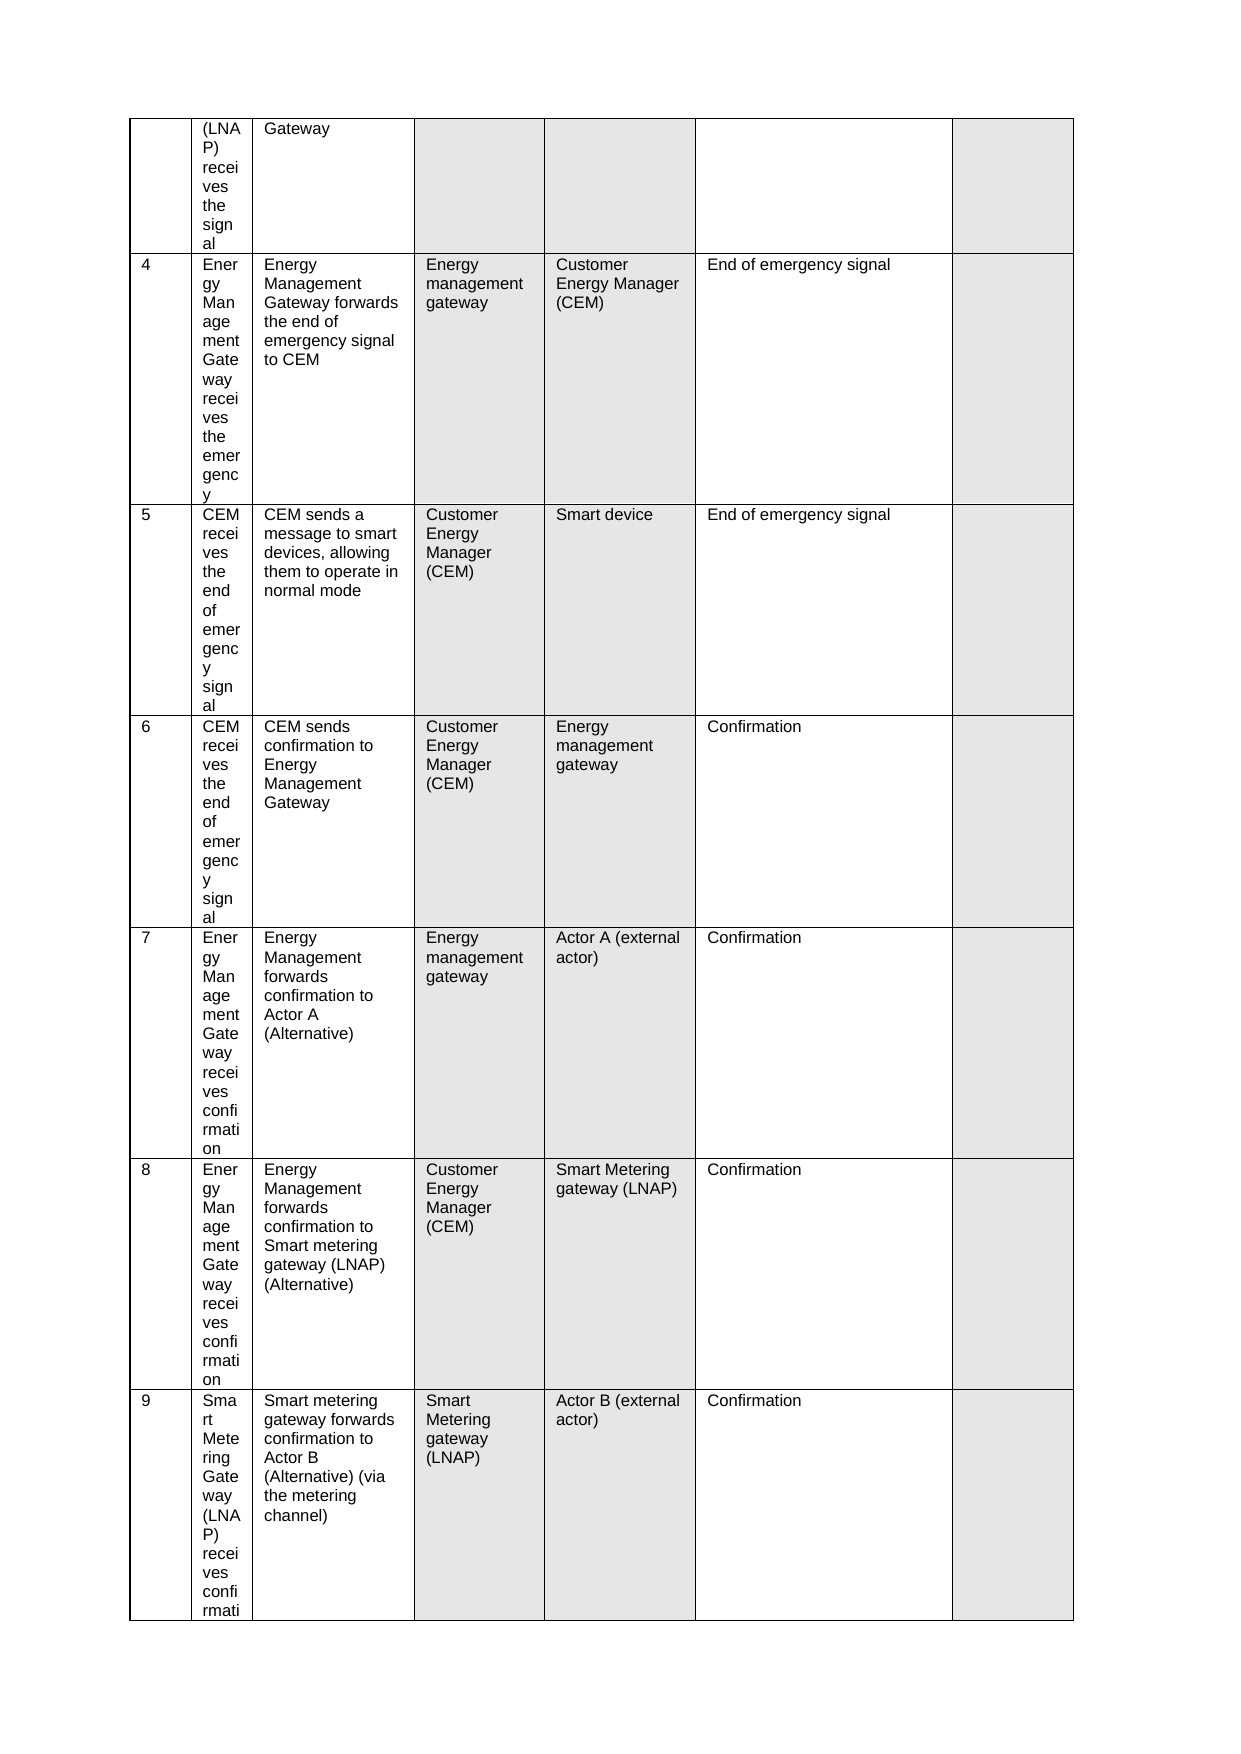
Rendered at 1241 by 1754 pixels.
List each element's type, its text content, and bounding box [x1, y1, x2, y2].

table_cell CEM receives the end of emergency signal [192, 505, 252, 715]
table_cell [415, 119, 544, 253]
table_cell Confirmation [696, 928, 952, 1158]
table_cell 6 [131, 716, 191, 927]
table_cell [953, 254, 1073, 503]
table_cell Customer Energy Manager (CEM) [415, 505, 544, 715]
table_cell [192, 1390, 252, 1620]
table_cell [545, 1390, 695, 1620]
table_cell Customer Energy Manager (CEM) [545, 254, 695, 503]
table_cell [696, 119, 952, 253]
table_cell CEM receives the end of emergency signal [192, 716, 252, 927]
table_cell CEM sends a message to smart devices, allowing them to operate in normal mode [253, 505, 414, 715]
table_cell [953, 716, 1073, 927]
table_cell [253, 1390, 414, 1620]
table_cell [415, 1390, 544, 1620]
table_cell 3 [131, 119, 191, 253]
table_cell 5 [131, 505, 191, 715]
table_cell Energy Management Gateway forwards the end of emergency signal to CEM [253, 254, 414, 503]
table_cell [953, 505, 1073, 715]
table_cell Customer Energy Manager (CEM) [415, 1159, 544, 1389]
table_cell 9 [131, 1390, 191, 1620]
table_cell Energy Management Gateway receives the emergency [192, 254, 252, 503]
table_cell [953, 1390, 1073, 1620]
table_cell 7 [131, 928, 191, 1158]
table_cell Smart Metering gateway (LNAP) [545, 1159, 695, 1389]
table_cell 8 [131, 1159, 191, 1389]
table_cell Actor A (external actor) [545, 928, 695, 1158]
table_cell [192, 119, 252, 253]
table_cell Smart device [545, 505, 695, 715]
table_cell Energy Management Gateway receives confirmation [192, 1159, 252, 1389]
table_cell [253, 119, 414, 253]
table_cell [953, 928, 1073, 1158]
table_cell [953, 1159, 1073, 1389]
table_cell Energy management gateway [545, 716, 695, 927]
table_cell Energy Management forwards confirmation to Smart metering gateway (LNAP) (Alternative) [253, 1159, 414, 1389]
table_cell Energy management gateway [415, 254, 544, 503]
table_cell Confirmation [696, 1390, 952, 1620]
table_cell Customer Energy Manager (CEM) [415, 716, 544, 927]
table_cell Energy Management Gateway receives confirmation [192, 928, 252, 1158]
table_cell 4 [131, 254, 191, 503]
table_cell Energy management gateway [415, 928, 544, 1158]
table_cell Energy Management forwards confirmation to Actor A (Alternative) [253, 928, 414, 1158]
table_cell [545, 119, 695, 253]
table_cell [953, 119, 1073, 253]
table_cell Confirmation [696, 716, 952, 927]
table_cell CEM sends confirmation to Energy Management Gateway [253, 716, 414, 927]
table_cell End of emergency signal [696, 254, 952, 503]
table_cell Confirmation [696, 1159, 952, 1389]
table_cell End of emergency signal [696, 505, 952, 715]
